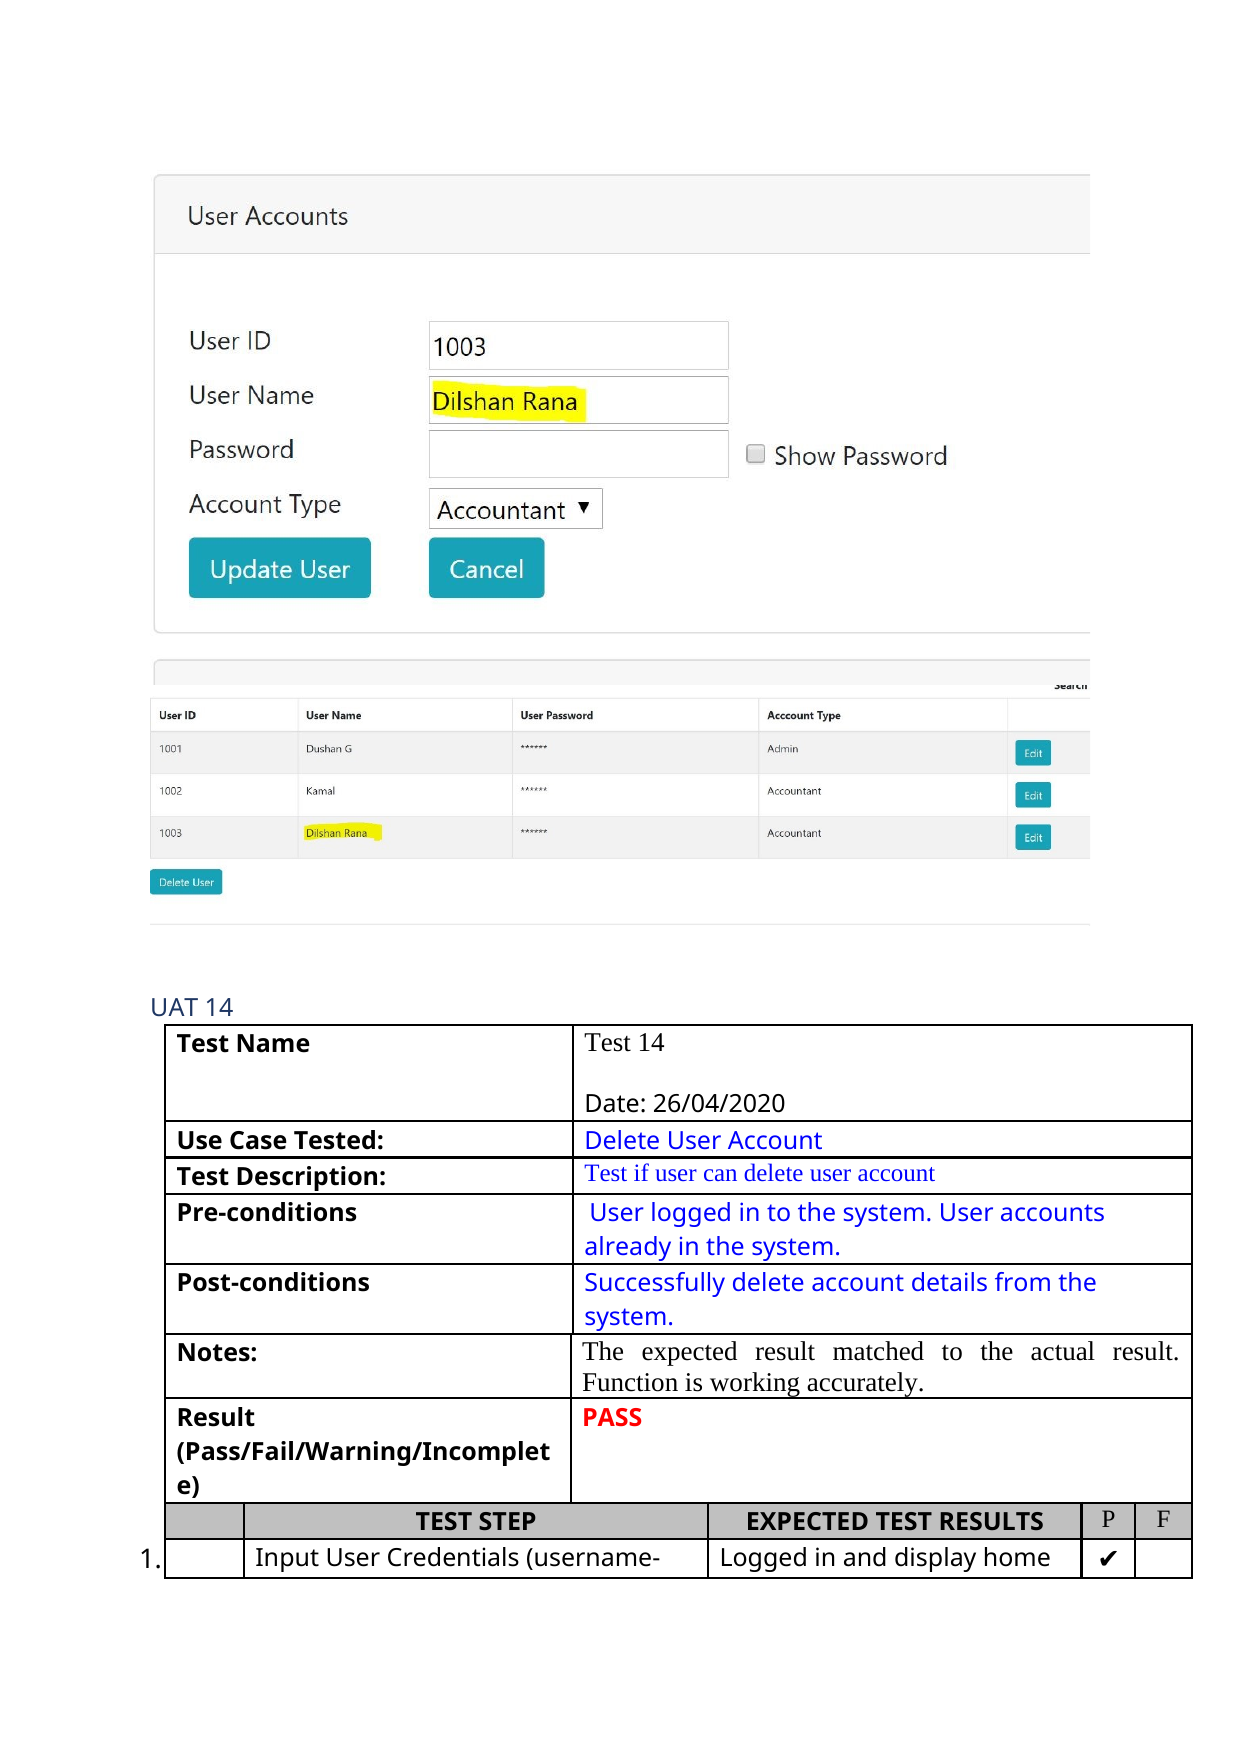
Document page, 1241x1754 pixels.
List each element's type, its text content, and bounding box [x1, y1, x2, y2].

table_cell Successfully delete account details from the system. [574, 1265, 1191, 1333]
table_cell EXPECTED TEST RESULTS [709, 1504, 1080, 1538]
table_cell Delete User Account [574, 1122, 1191, 1156]
table_cell [166, 1504, 243, 1538]
table_cell P [1083, 1504, 1134, 1538]
table_cell Pre-conditions [166, 1195, 572, 1263]
table_cell F [1136, 1504, 1191, 1538]
table_cell PASS [572, 1399, 1191, 1502]
table_cell [166, 1540, 243, 1577]
table_cell Test if user can delete user account [574, 1159, 1191, 1192]
table_cell TEST STEP [245, 1504, 707, 1538]
subtitle UAT 14 [150, 990, 1090, 1024]
table_cell Input User Credentials (username- 1001, password- dushan) [245, 1540, 707, 1577]
table_cell Use Case Tested: [166, 1122, 572, 1156]
table_cell Post-conditions [166, 1265, 572, 1333]
table_cell Result (Pass/Fail/Warning/Incomplete) [166, 1399, 570, 1502]
table_header Test 14 Date: 26/04/2020 [574, 1026, 1191, 1120]
table_header Test Name [166, 1026, 572, 1120]
table_cell User logged in to the system. User accounts already in the system. [574, 1195, 1191, 1263]
table_cell Test Description: [166, 1159, 572, 1192]
table_cell ✔ [1083, 1540, 1134, 1577]
table_cell [1136, 1540, 1191, 1577]
table_cell The expected result matched to the actual result. Function is working accurately. [572, 1335, 1191, 1397]
table_cell Logged in and display home page [709, 1540, 1080, 1577]
table_cell Notes: [166, 1335, 570, 1397]
picture [150, 150, 1091, 926]
